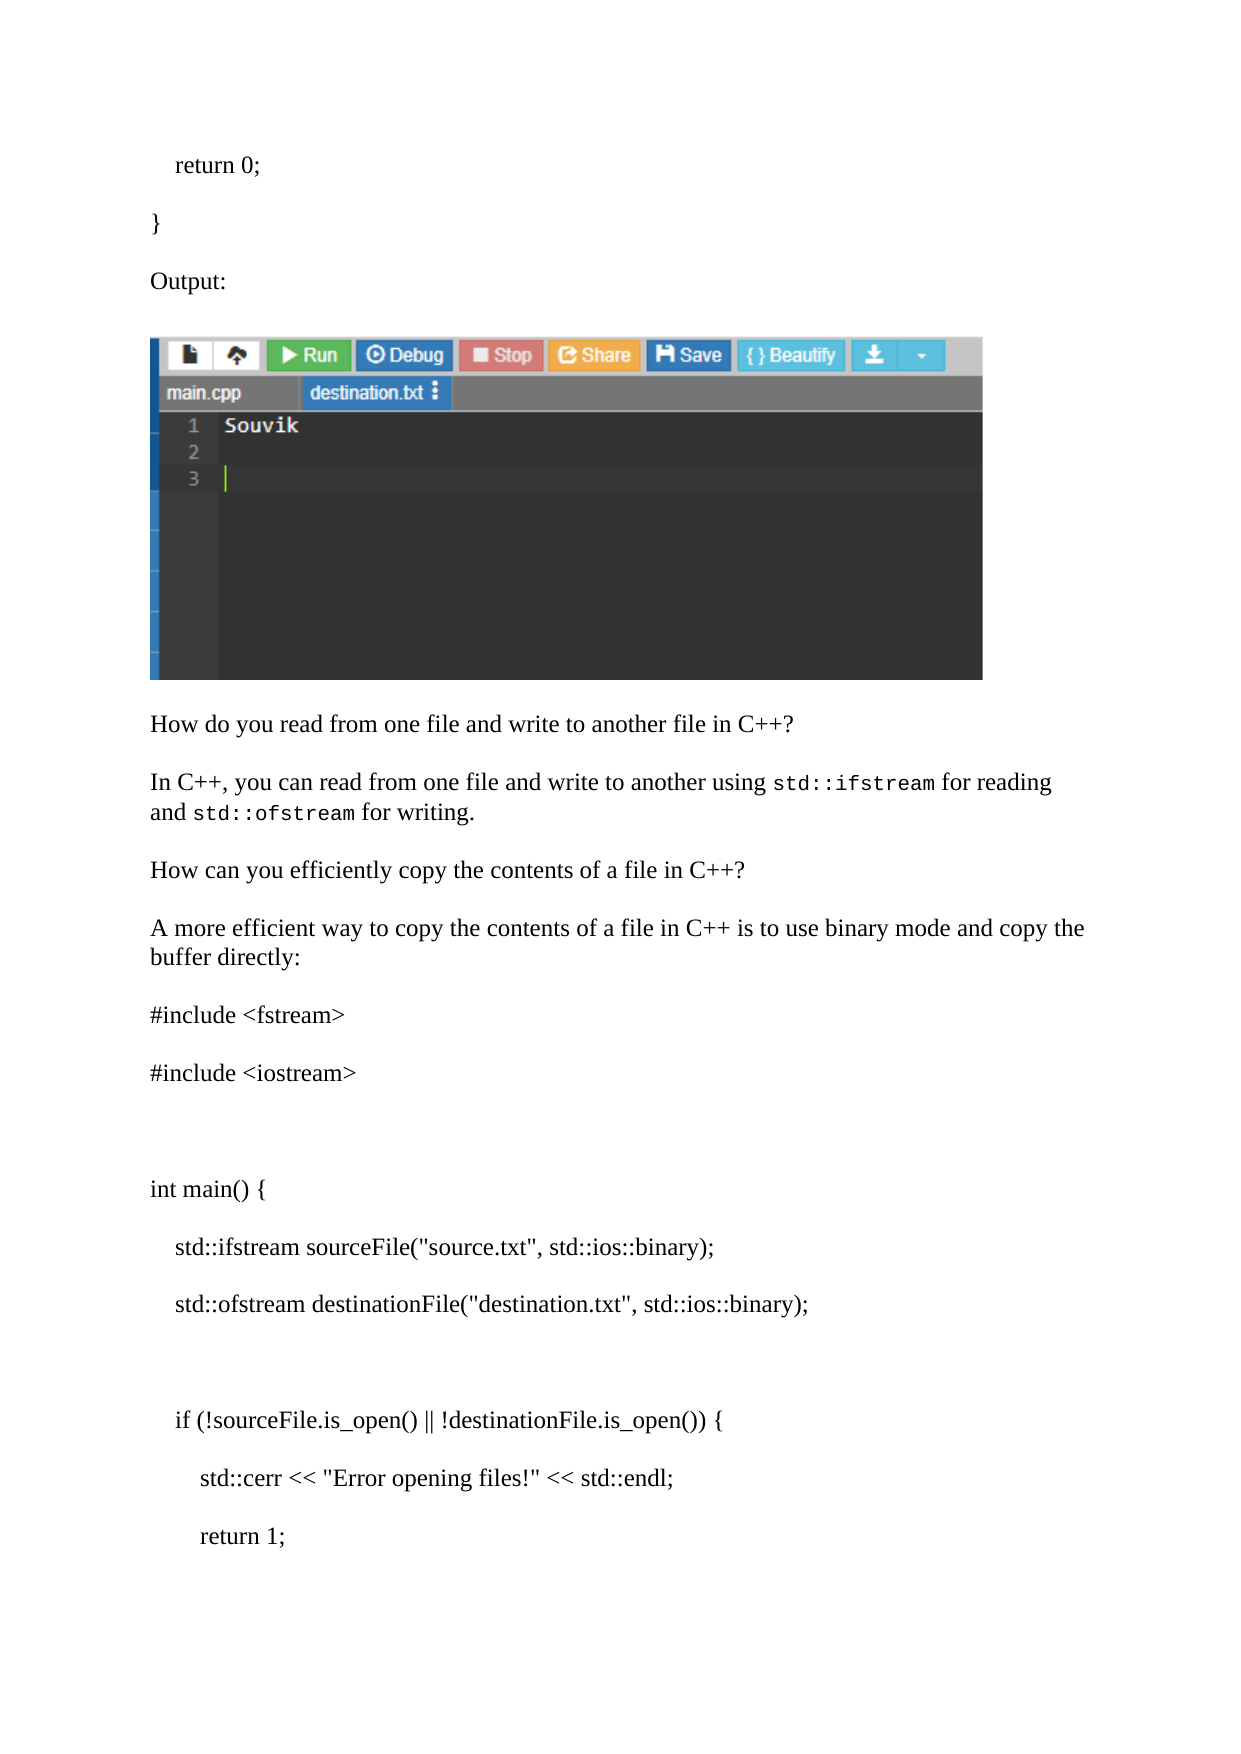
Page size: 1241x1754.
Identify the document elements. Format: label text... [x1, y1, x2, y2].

text return 1; [150, 1521, 1090, 1550]
text } [150, 208, 1090, 237]
text #include <fstream> [150, 1000, 1090, 1029]
text Output: [150, 266, 1090, 294]
text int main() { [150, 1174, 1090, 1202]
text std::cerr << "Error opening files!" << std::endl; [150, 1463, 1090, 1492]
text A more efficient way to copy the contents of a file in C++ is to use binary mode and copy the buffer directly: [150, 913, 1090, 971]
text if (!sourceFile.is_open() || !destinationFile.is_open()) { [150, 1405, 1090, 1434]
text How can you efficiently copy the contents of a file in C++? [150, 855, 1090, 884]
text #include <iostream> [150, 1058, 1090, 1087]
text std::ofstream destinationFile("destination.txt", std::ios::binary); [150, 1289, 1090, 1318]
text How do you read from one file and write to another file in C++? [150, 709, 1090, 738]
text std::ifstream sourceFile("source.txt", std::ios::binary); [150, 1232, 1090, 1260]
text return 0; [150, 150, 1090, 179]
text In C++, you can read from one file and write to another using std::ifstream for reading and std::ofstream for writing. [150, 767, 1090, 826]
picture [150, 323, 983, 680]
